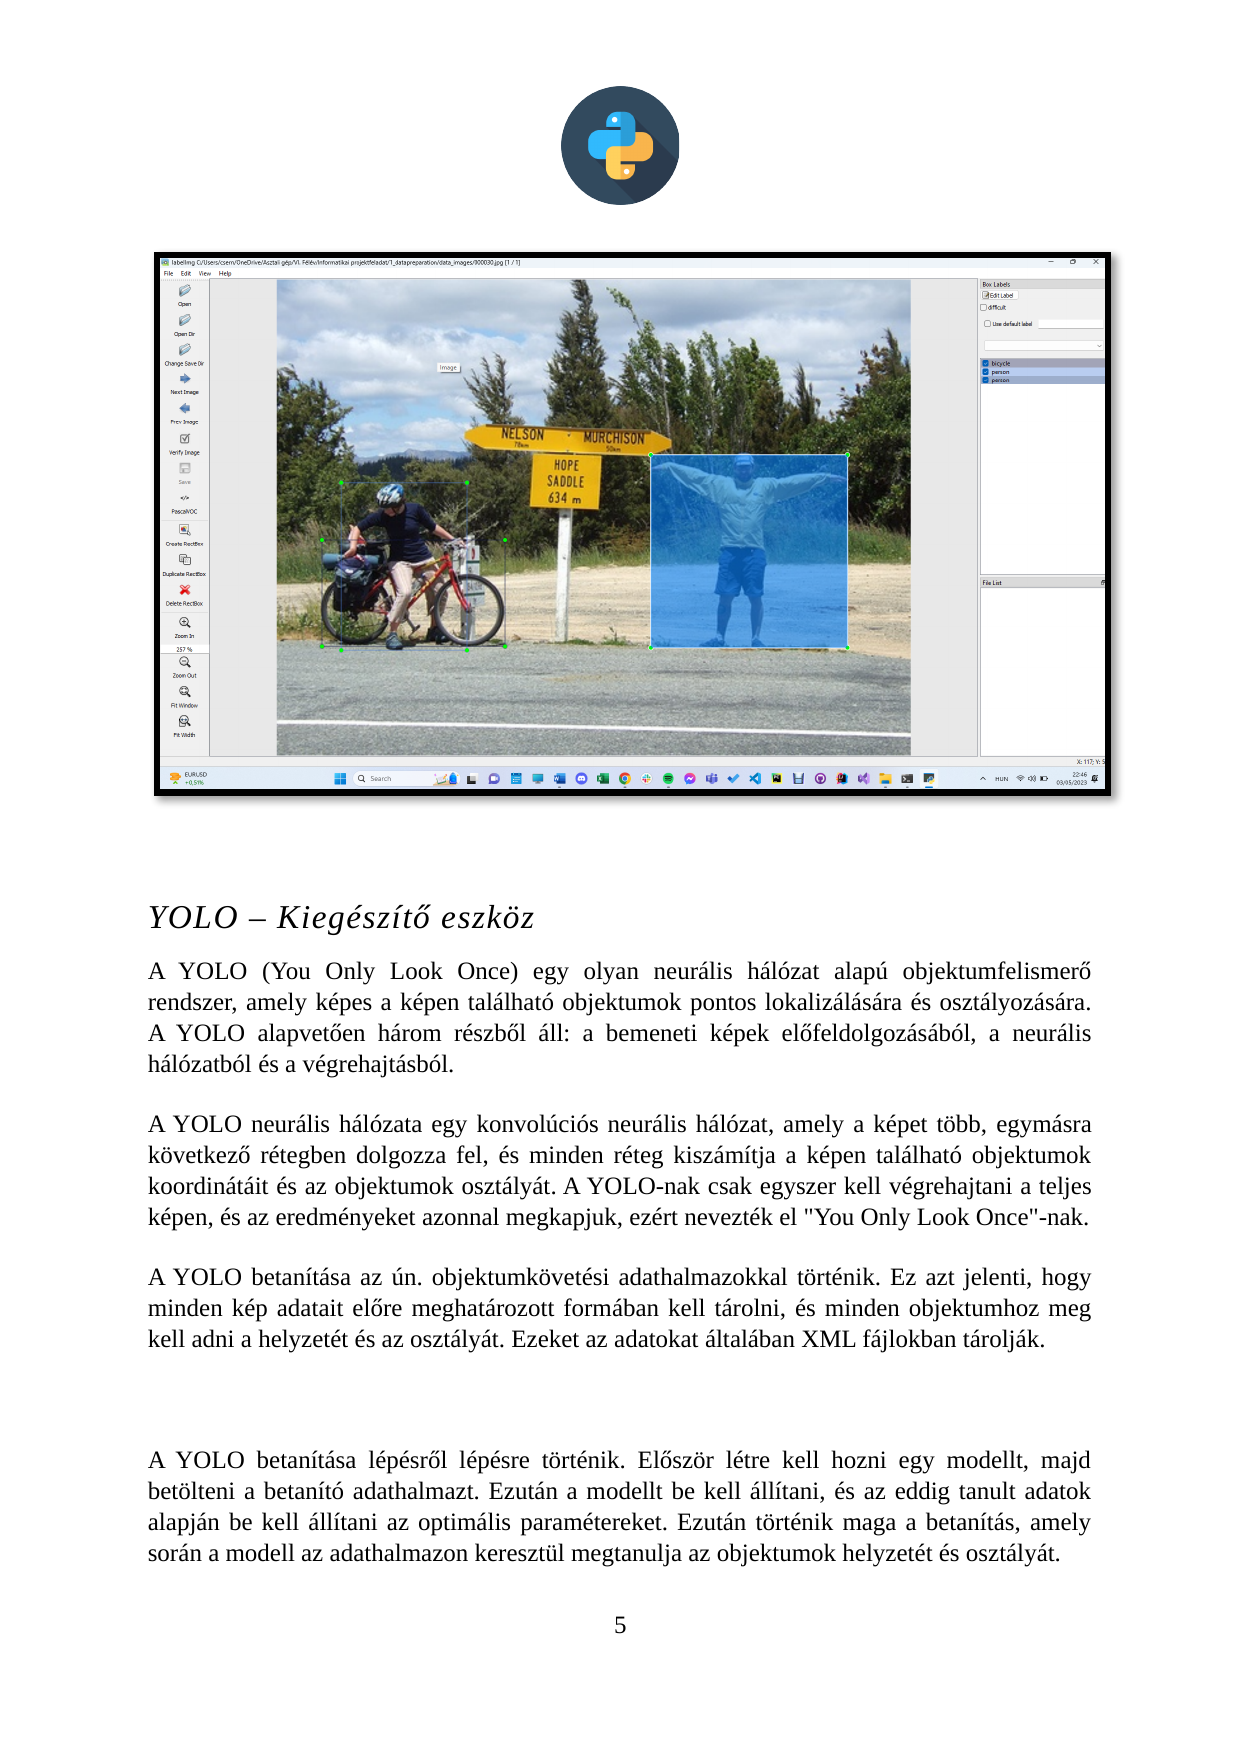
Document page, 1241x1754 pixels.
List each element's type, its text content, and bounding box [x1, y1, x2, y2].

subtitle YOLO – Kiegészítő eszköz [148, 898, 1093, 936]
text A YOLO neurális hálózata egy konvolúciós neurális hálózat, amely a képet több, egymásra következő rétegben dolgozza fel, és minden réteg kiszámítja a képen található objektumok koordinátáit és az objektumok osztályát. A YOLO-nak csak egyszer kell végrehajtani a teljes képen, és az eredményeket azonnal megkapjuk, ezért nevezték el "You Only Look Once"-nak. [148, 1109, 1093, 1231]
picture [561, 86, 680, 205]
text A YOLO (You Only Look Once) egy olyan neurális hálózat alapú objektumfelismerő rendszer, amely képes a képen található objektumok pontos lokalizálására és osztályozására. A YOLO alapvetően három részből áll: a bemeneti képek előfeldolgozásából, a neurális hálózatból és a végrehajtásból. [148, 956, 1093, 1078]
picture [160, 258, 1105, 789]
text A YOLO betanítása lépésről lépésre történik. Először létre kell hozni egy modellt, majd betölteni a betanító adathalmazt. Ezután a modellt be kell állítani, és az eddig tanult adatok alapján be kell állítani az optimális paramétereket. Ezután történik maga a betanítás, amely során a modell az adathalmazon keresztül megtanulja az objektumok helyzetét és osztályát. [148, 1445, 1093, 1567]
text A YOLO betanítása az ún. objektumkövetési adathalmazokkal történik. Ez azt jelenti, hogy minden kép adatait előre meghatározott formában kell tárolni, és minden objektumhoz meg kell adni a helyzetét és az osztályát. Ezeket az adatokat általában XML fájlokban tárolják. [148, 1262, 1093, 1353]
